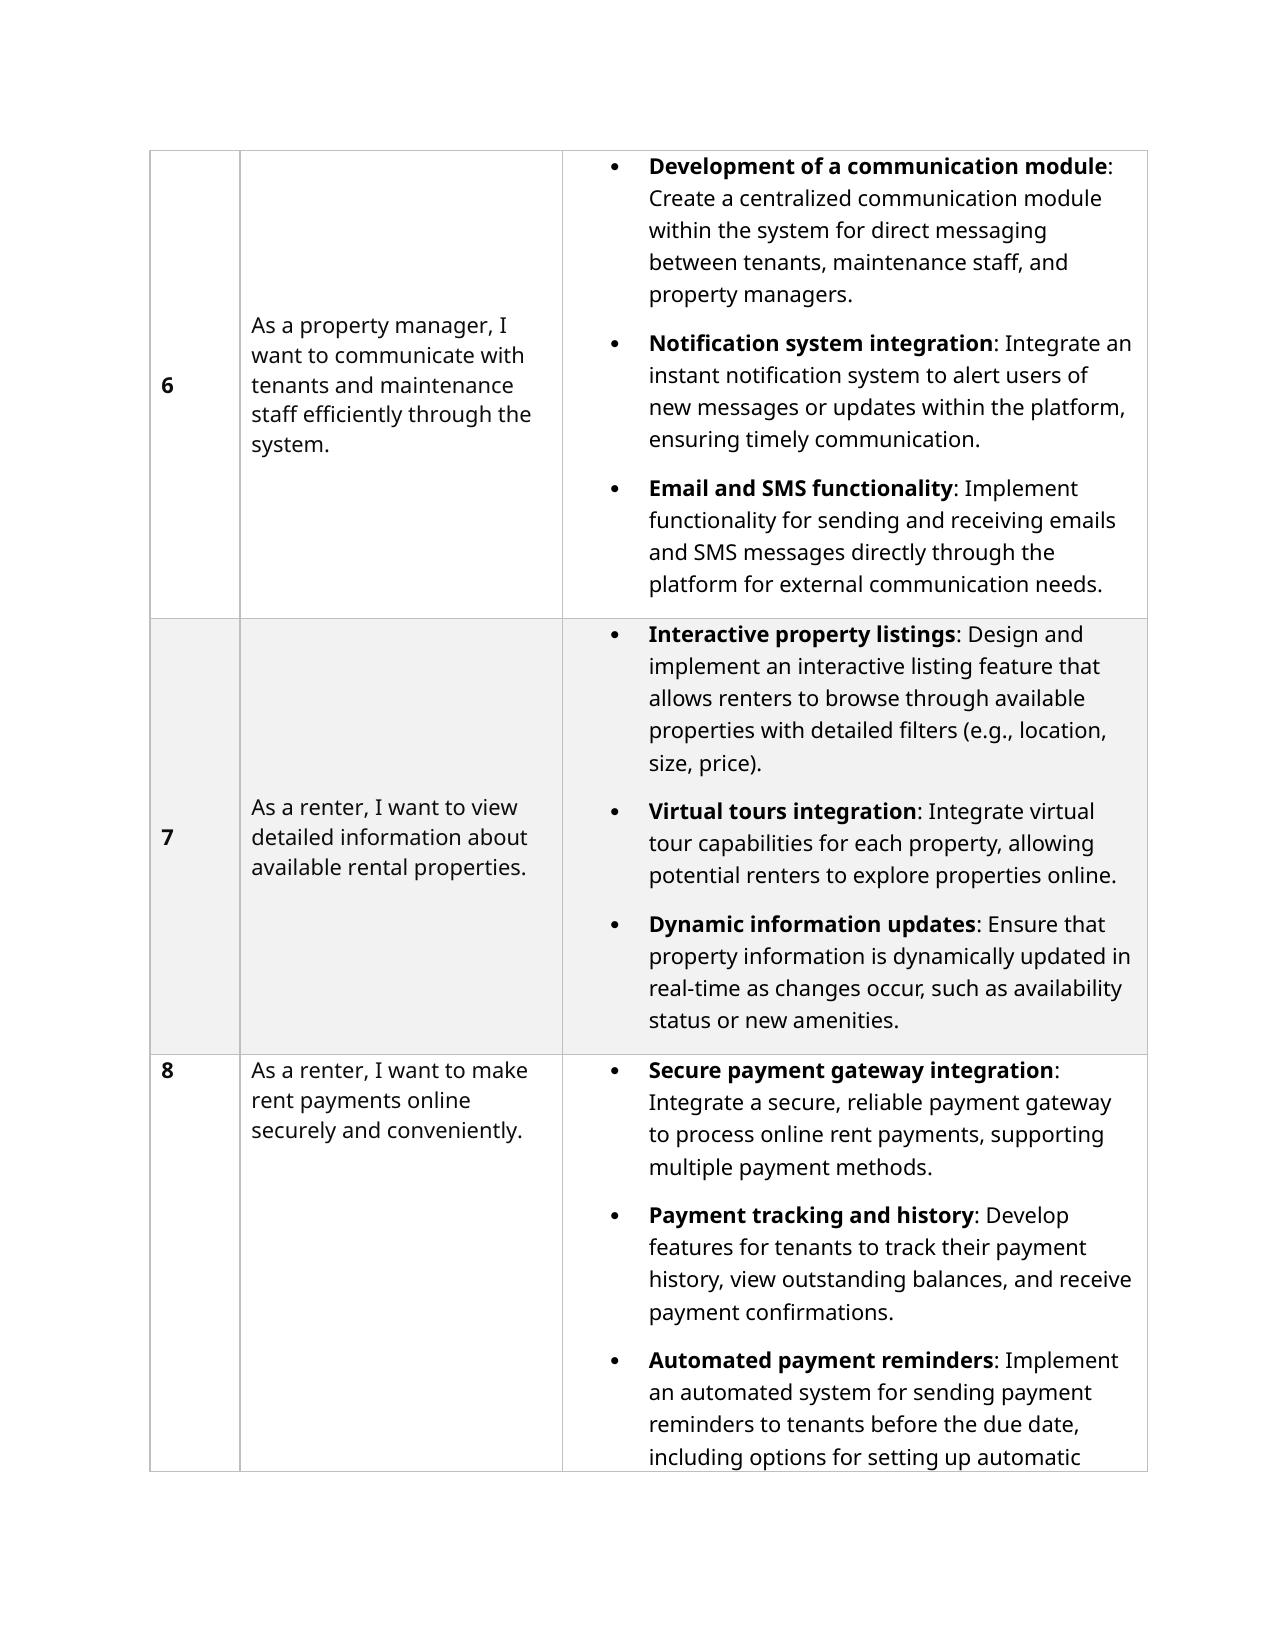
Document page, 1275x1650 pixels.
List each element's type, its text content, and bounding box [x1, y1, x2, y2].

table_cell Development of a communication module: Create a centralized communication module within the system for direct messaging between tenants, maintenance staff, and property managers. Notification system integration: Integrate an instant notification system to alert users of new messages or updates within the platform, ensuring timely communication. Email and SMS functionality: Implement functionality for sending and receiving emails and SMS messages directly through the platform for external communication needs. [563, 151, 1147, 618]
table_cell 7 [151, 619, 239, 1054]
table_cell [563, 1055, 1147, 1471]
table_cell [241, 1055, 562, 1471]
table_cell As a property manager, I want to communicate with tenants and maintenance staff efficiently through the system. [241, 151, 562, 618]
table_cell As a renter, I want to view detailed information about available rental properties. [241, 619, 562, 1054]
table_cell 8 [151, 1055, 239, 1471]
table_cell Interactive property listings: Design and implement an interactive listing feature that allows renters to browse through available properties with detailed filters (e.g., location, size, price). Virtual tours integration: Integrate virtual tour capabilities for each property, allowing potential renters to explore properties online. Dynamic information updates: Ensure that property information is dynamically updated in real-time as changes occur, such as availability status or new amenities. [563, 619, 1147, 1054]
table_cell 6 [151, 151, 239, 618]
